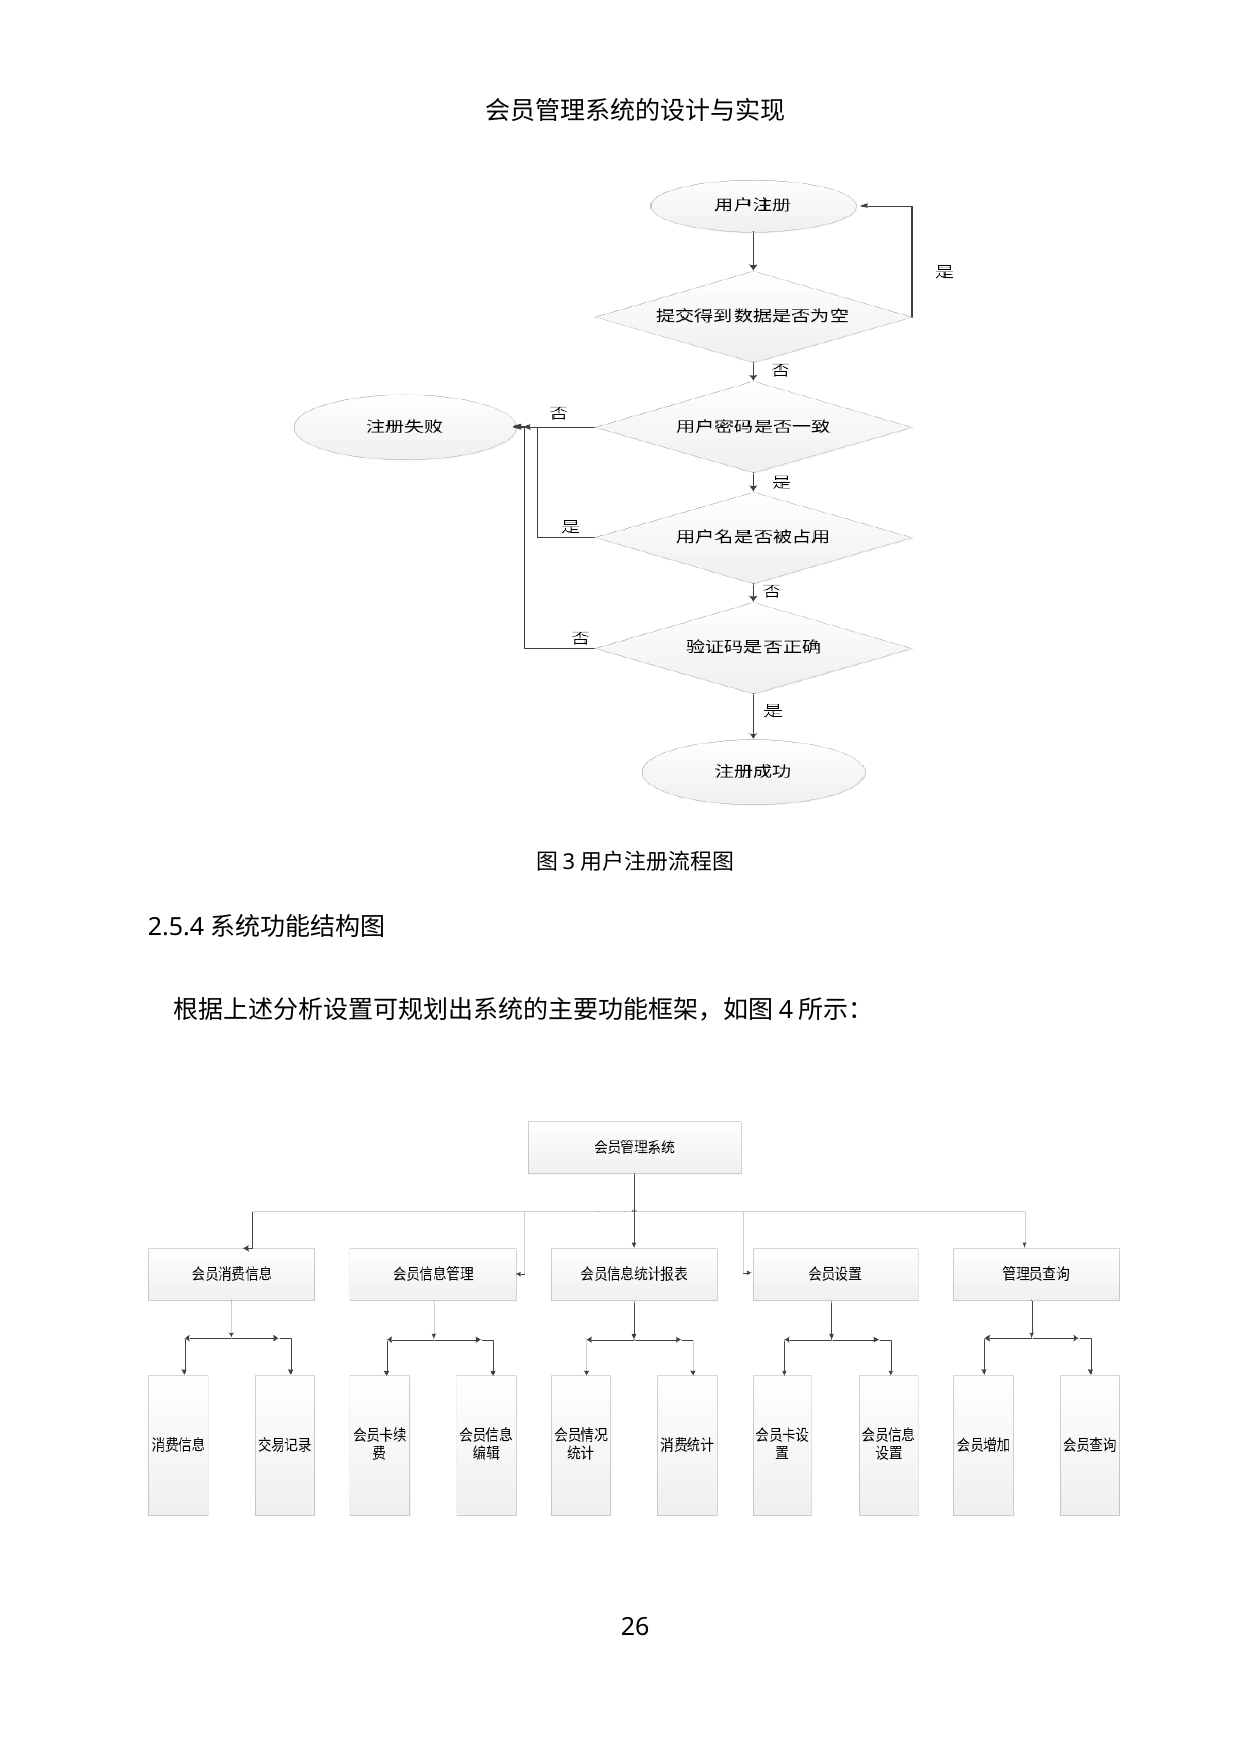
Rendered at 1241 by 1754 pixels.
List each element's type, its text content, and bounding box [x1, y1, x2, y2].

text 根据上述分析设置可规划出系统的主要功能框架，如图4所示： [148, 975, 1122, 1040]
text 2.5.4 系统功能结构图 [148, 892, 1122, 957]
text 图3 用户注册流程图 [148, 843, 1122, 876]
